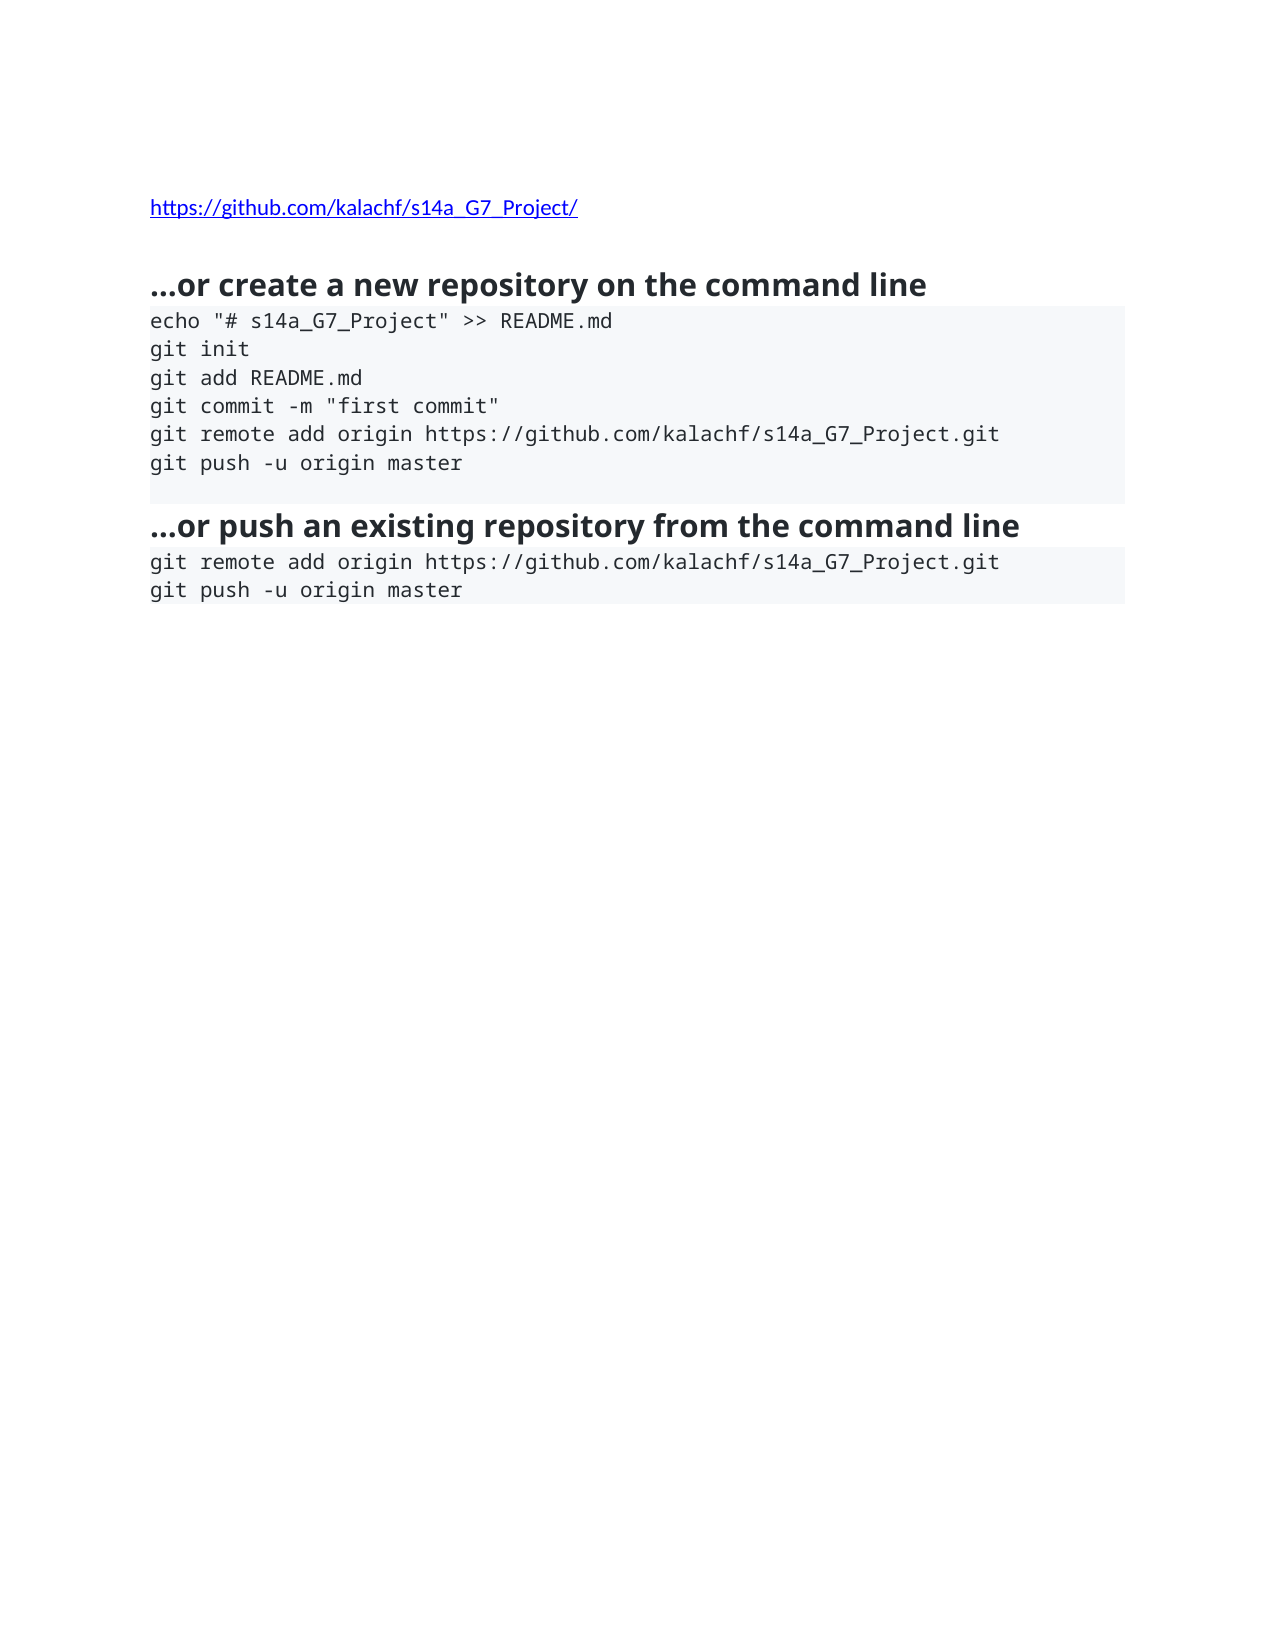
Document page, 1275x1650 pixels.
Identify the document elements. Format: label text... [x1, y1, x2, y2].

text echo "# s14a_G7_Project" >> README.md [150, 306, 1125, 334]
text git remote add origin https://github.com/kalachf/s14a_G7_Project.git [150, 419, 1125, 448]
text …or push an existing repository from the command line [150, 504, 1125, 547]
text git init [150, 334, 1125, 363]
text git add README.md [150, 363, 1125, 391]
text git remote add origin https://github.com/kalachf/s14a_G7_Project.git [150, 547, 1125, 576]
text …or create a new repository on the command line [150, 263, 1125, 306]
text git push -u origin master [150, 576, 1125, 604]
text git push -u origin master [150, 448, 1125, 476]
text https://github.com/kalachf/s14a_G7_Project/ [150, 193, 1125, 221]
text git commit -m "first commit" [150, 391, 1125, 419]
